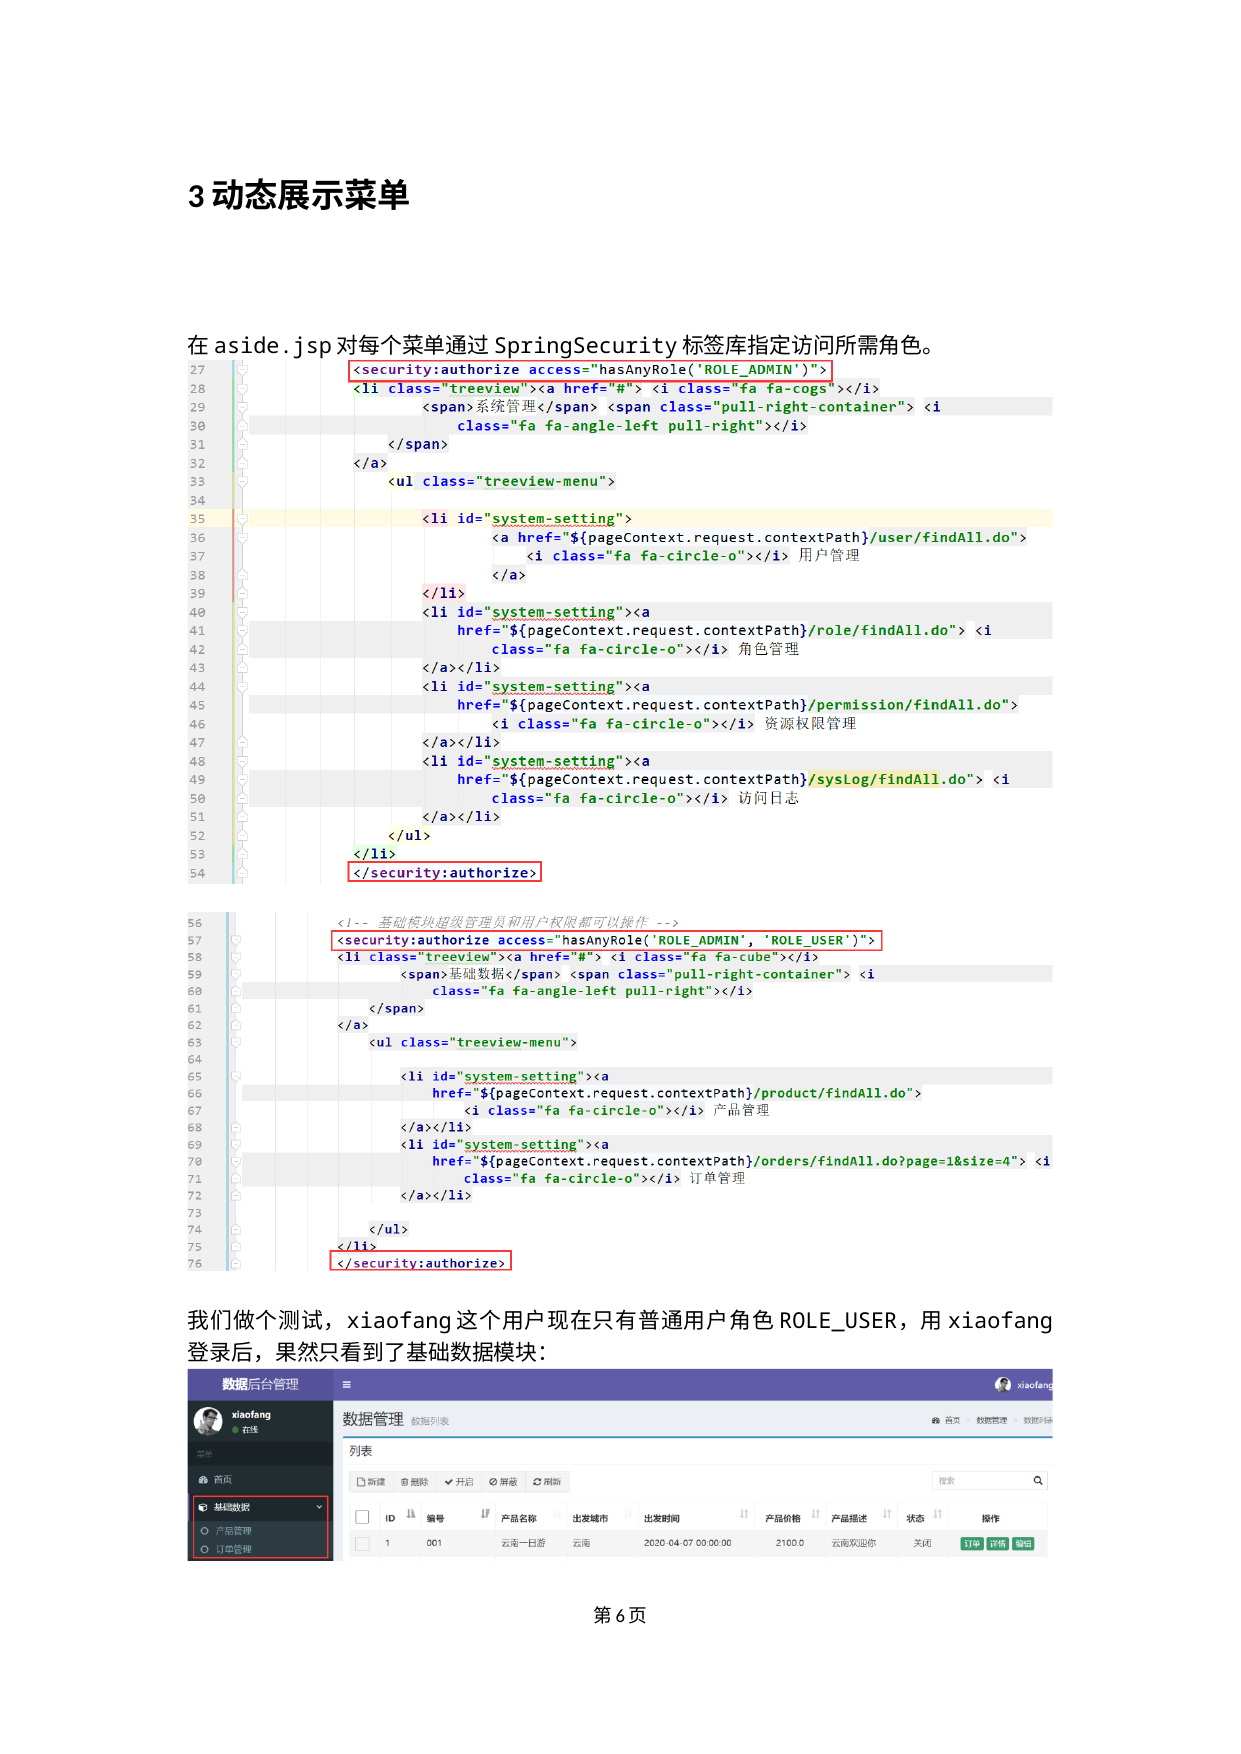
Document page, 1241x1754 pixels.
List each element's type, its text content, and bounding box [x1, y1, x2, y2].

text 在aside.jsp对每个菜单通过SpringSecurity标签库指定访问所需角色。 [187, 327, 1053, 360]
subtitle 3动态展示菜单 [187, 160, 1053, 225]
picture [187, 912, 1053, 1271]
picture [187, 1367, 1053, 1561]
picture [187, 360, 1053, 884]
text 我们做个测试，xiaofang这个用户现在只有普通用户角色ROLE_USER，用xiaofang登录后，果然只看到了基础数据模块： [187, 1302, 1053, 1367]
